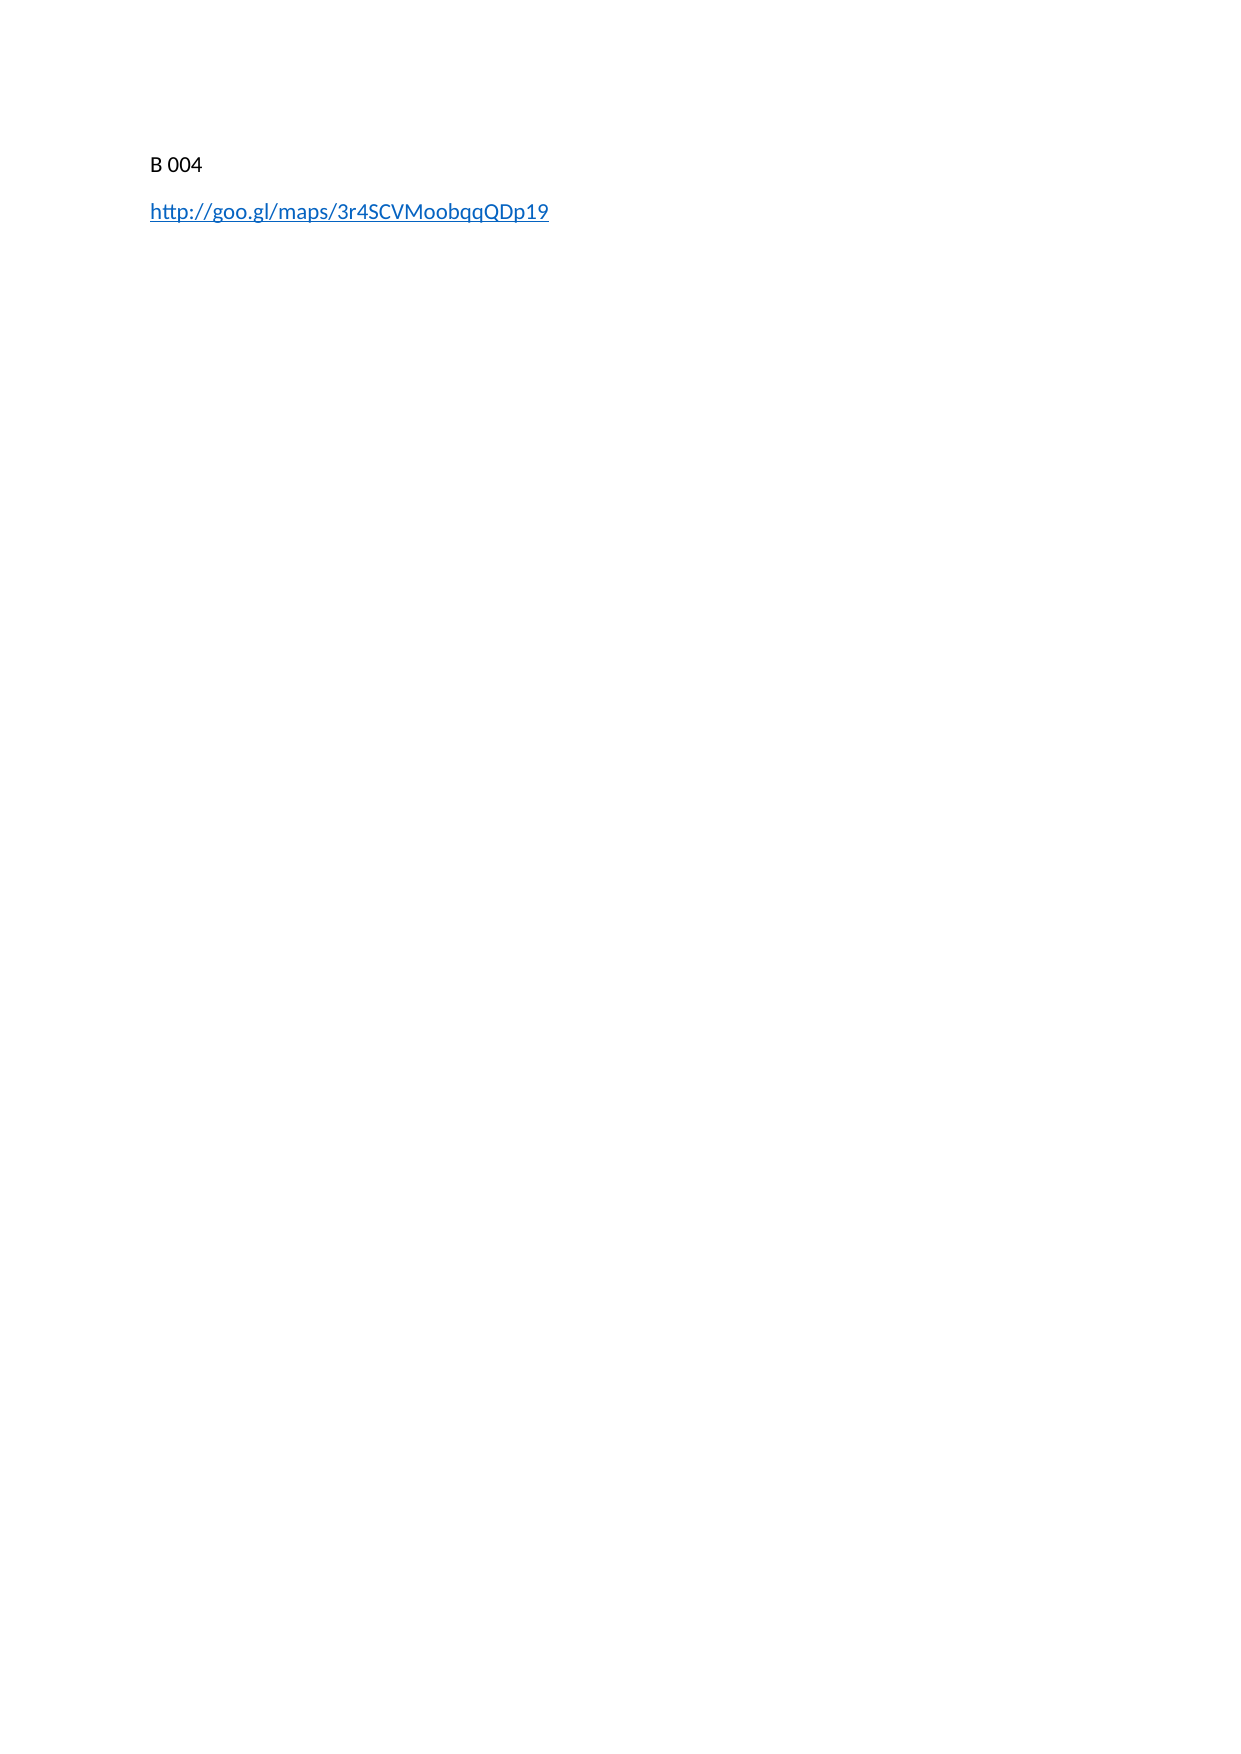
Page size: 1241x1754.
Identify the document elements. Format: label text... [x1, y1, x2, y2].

text http://goo.gl/maps/3r4SCVMoobqqQDp19 [150, 197, 1090, 225]
text B 004 [150, 150, 1090, 178]
